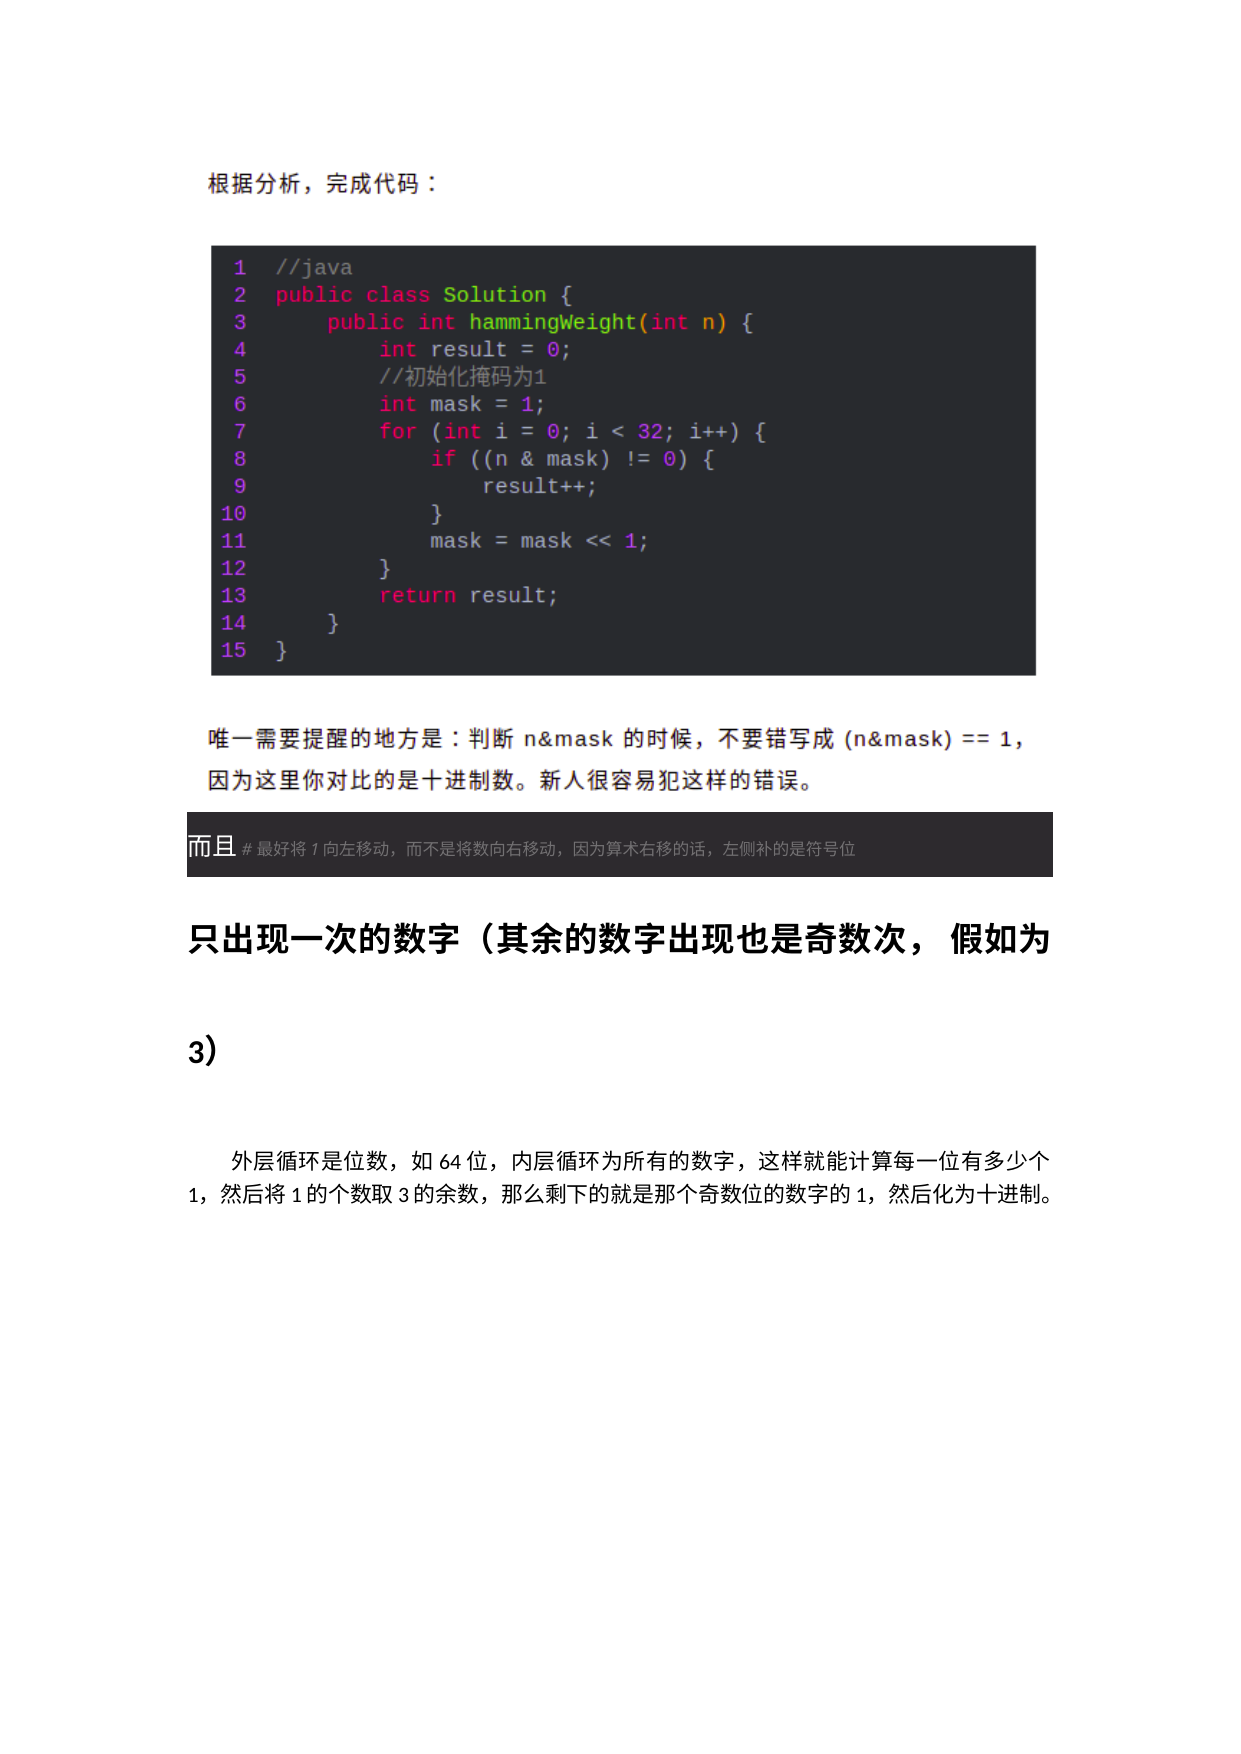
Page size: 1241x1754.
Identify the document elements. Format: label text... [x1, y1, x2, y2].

text 而且 # 最好将1向左移动，而不是将数向右移动，因为算术右移的话，左侧补的是符号位 [187, 812, 1053, 877]
text 外层循环是位数，如64位，内层循环为所有的数字，这样就能计算每一位有多少个1，然后将1的个数取3的余数，那么剩下的就是那个奇数位的数字的1，然后化为十进制。 [187, 1144, 1053, 1209]
subtitle 只出现一次的数字（其余的数字出现也是奇数次， 假如为3） [187, 904, 1053, 1081]
picture [187, 162, 1052, 811]
